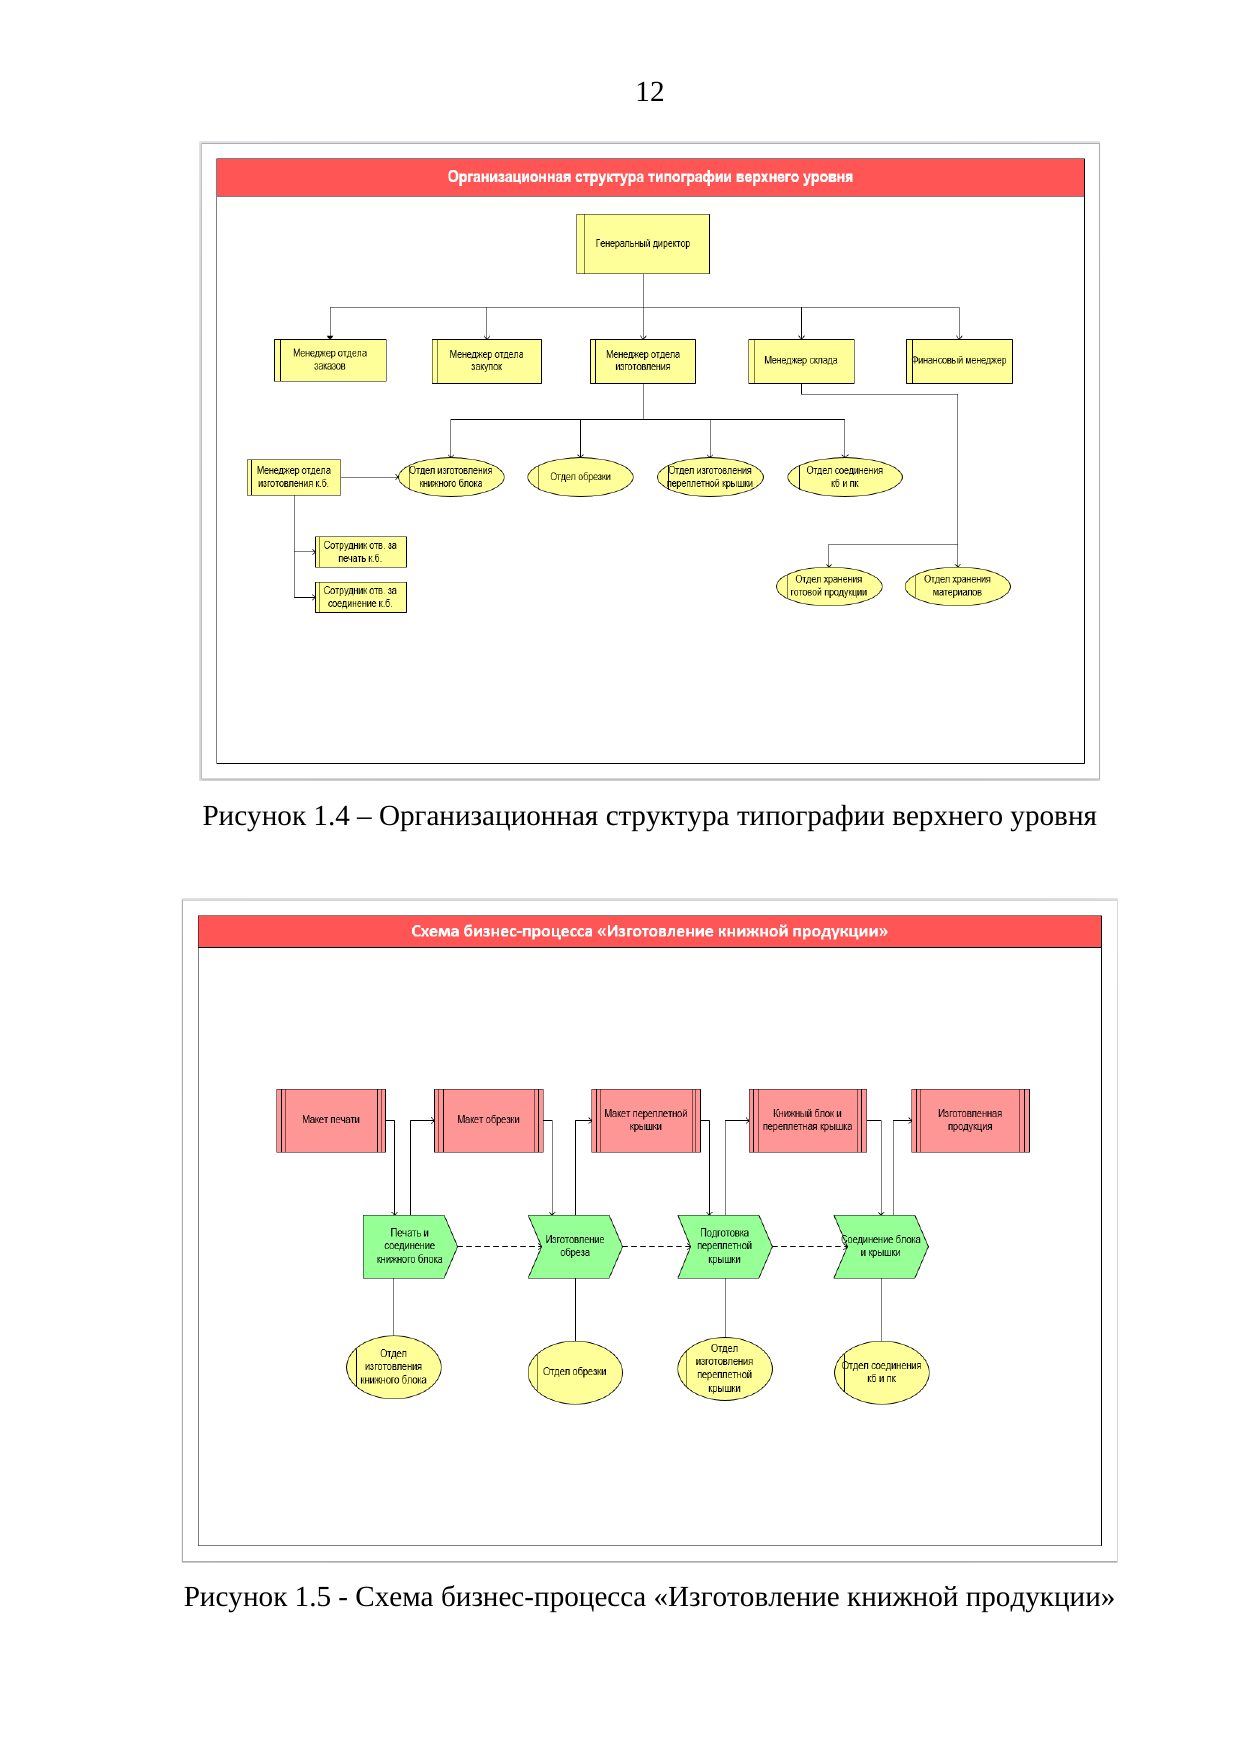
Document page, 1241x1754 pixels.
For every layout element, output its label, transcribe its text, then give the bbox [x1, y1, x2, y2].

picture [199, 141, 1101, 781]
text Рисунок 1.5 - Схема бизнес-процесса «Изготовление книжной продукции» [148, 1579, 1152, 1613]
text Рисунок 1.4 – Организационная структура типографии верхнего уровня [148, 798, 1152, 831]
picture [181, 898, 1118, 1563]
